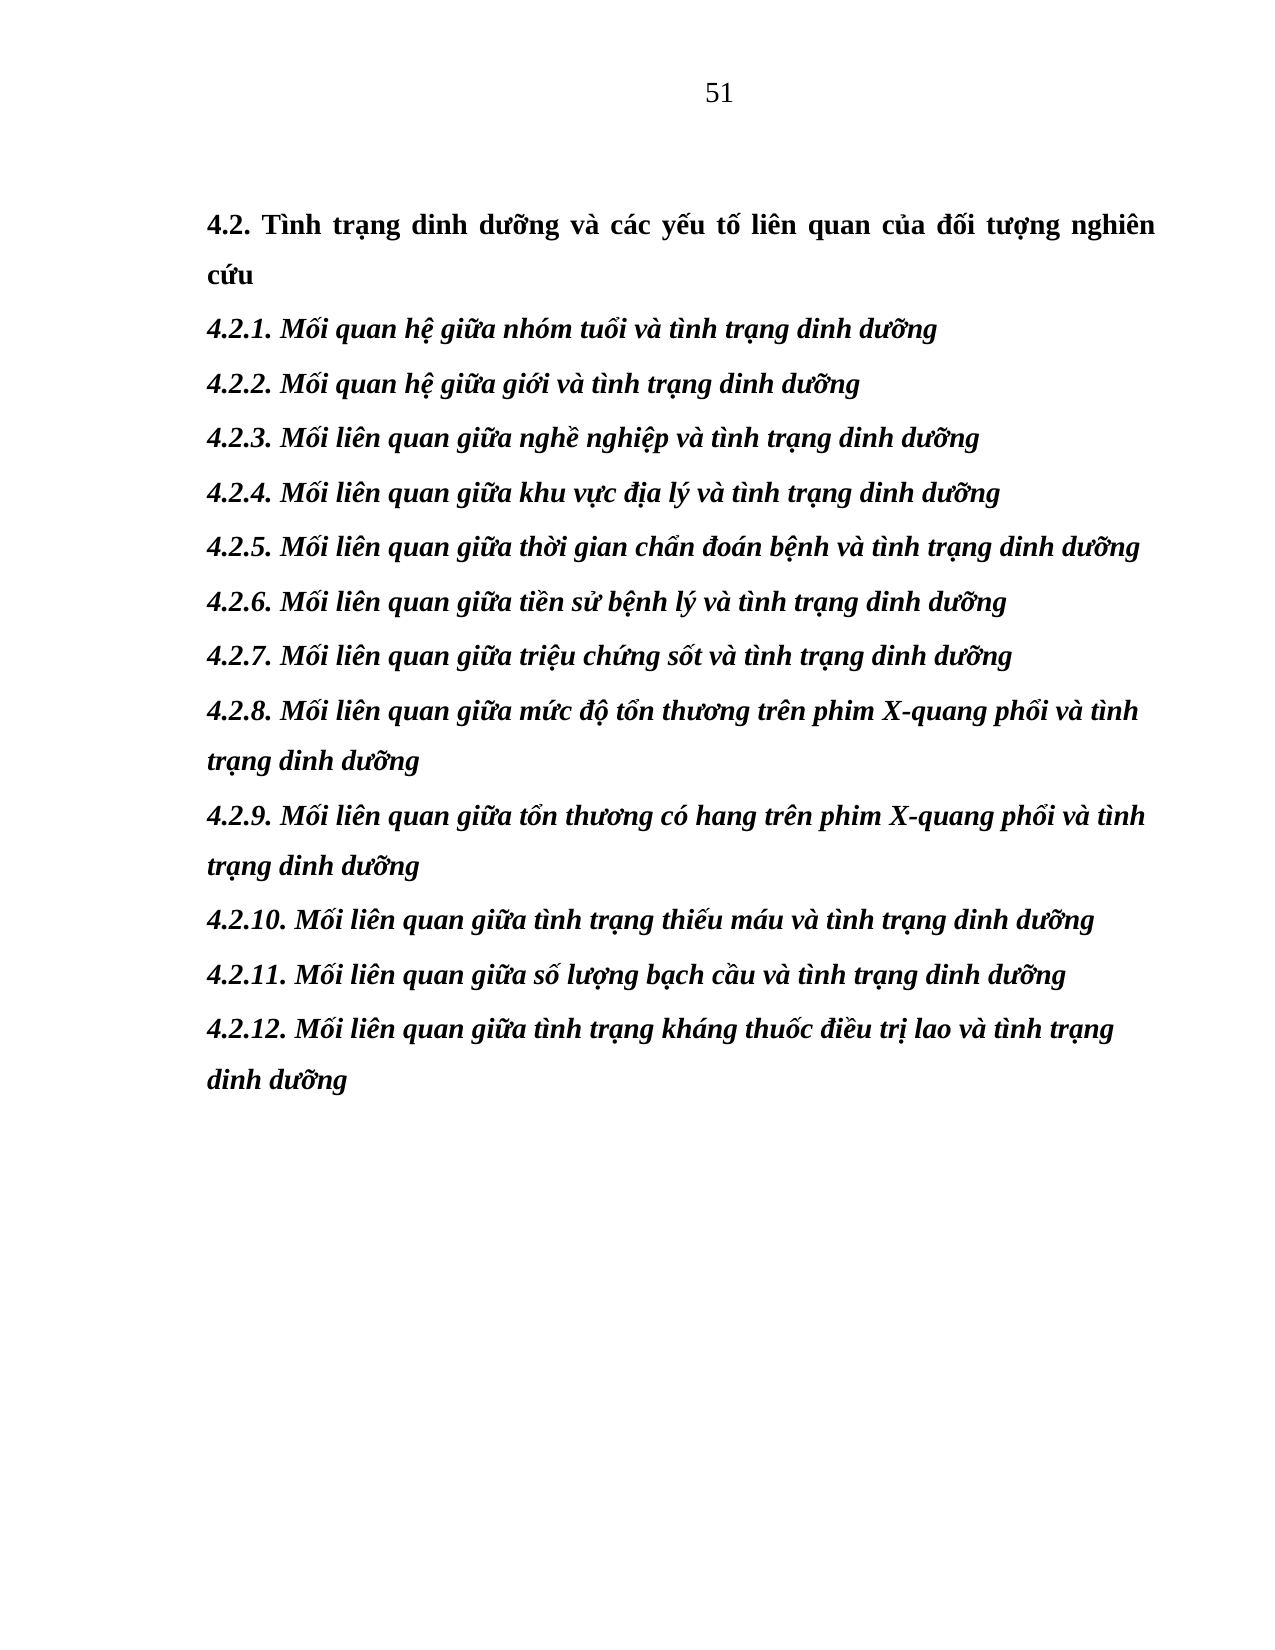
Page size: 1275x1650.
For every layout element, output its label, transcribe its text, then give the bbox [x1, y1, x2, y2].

subtitle 4.2.2. Mối quan hệ giữa giới và tình trạng dinh dưỡng [207, 366, 1157, 399]
subtitle 4.2.3. Mối liên quan giữa nghề nghiệp và tình trạng dinh dưỡng [207, 421, 1157, 454]
subtitle 4.2.9. Mối liên quan giữa tổn thương có hang trên phim X-quang phổi và tình trạng dinh dưỡng [207, 798, 1157, 882]
subtitle 4.2.1. Mối quan hệ giữa nhóm tuổi và tình trạng dinh dưỡng [207, 312, 1157, 345]
subtitle 4.2.11. Mối liên quan giữa số lượng bạch cầu và tình trạng dinh dưỡng [207, 957, 1157, 991]
subtitle 4.2.5. Mối liên quan giữa thời gian chẩn đoán bệnh và tình trạng dinh dưỡng [207, 529, 1157, 563]
subtitle 4.2.8. Mối liên quan giữa mức độ tổn thương trên phim X-quang phổi và tình trạng dinh dưỡng [207, 693, 1157, 777]
subtitle 4.2.7. Mối liên quan giữa triệu chứng sốt và tình trạng dinh dưỡng [207, 638, 1157, 672]
subtitle 4.2. Tình trạng dinh dưỡng và các yếu tố liên quan của đối tượng nghiên cứu [207, 207, 1157, 291]
subtitle 4.2.4. Mối liên quan giữa khu vực địa lý và tình trạng dinh dưỡng [207, 475, 1157, 508]
subtitle 4.2.10. Mối liên quan giữa tình trạng thiếu máu và tình trạng dinh dưỡng [207, 902, 1157, 936]
subtitle 4.2.6. Mối liên quan giữa tiền sử bệnh lý và tình trạng dinh dưỡng [207, 584, 1157, 617]
subtitle 4.2.12. Mối liên quan giữa tình trạng kháng thuốc điều trị lao và tình trạng dinh dưỡng [207, 1011, 1157, 1095]
